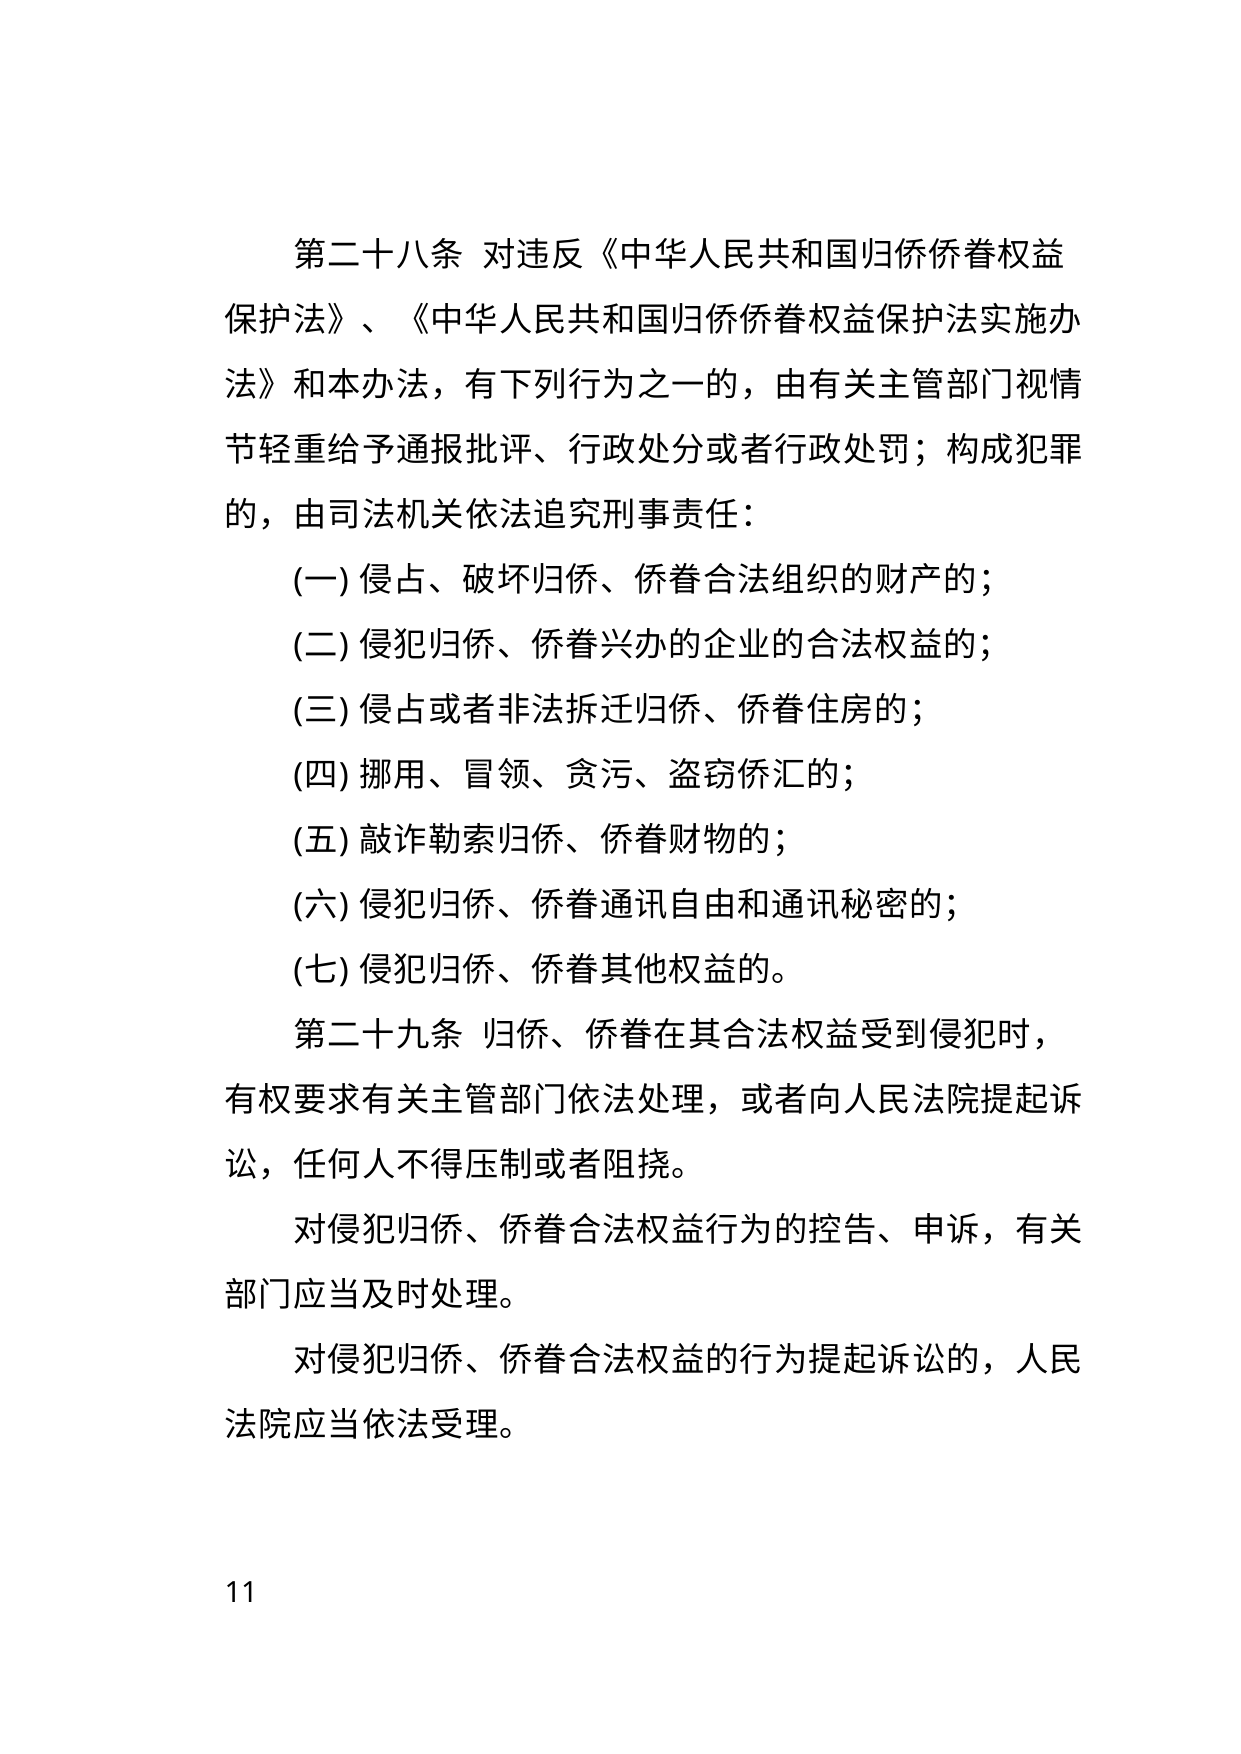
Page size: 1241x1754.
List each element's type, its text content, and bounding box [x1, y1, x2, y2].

text (四) 挪用、冒领、贪污、盗窃侨汇的； [224, 739, 1093, 804]
text (一) 侵占、破坏归侨、侨眷合法组织的财产的； [224, 544, 1093, 609]
text (三) 侵占或者非法拆迁归侨、侨眷住房的； [224, 674, 1093, 739]
text 对侵犯归侨、侨眷合法权益的行为提起诉讼的，人民法院应当依法受理。 [224, 1324, 1093, 1454]
text (七) 侵犯归侨、侨眷其他权益的。 [224, 934, 1093, 999]
text 第二十九条 归侨、侨眷在其合法权益受到侵犯时，有权要求有关主管部门依法处理，或者向人民法院提起诉讼，任何人不得压制或者阻挠。 [224, 999, 1093, 1194]
text 对侵犯归侨、侨眷合法权益行为的控告、申诉，有关部门应当及时处理。 [224, 1194, 1093, 1324]
text (六) 侵犯归侨、侨眷通讯自由和通讯秘密的； [224, 869, 1093, 934]
text 第二十八条 对违反《中华人民共和国归侨侨眷权益保护法》、《中华人民共和国归侨侨眷权益保护法实施办法》和本办法，有下列行为之一的，由有关主管部门视情节轻重给予通报批评、行政处分或者行政处罚；构成犯罪的，由司法机关依法追究刑事责任： [224, 219, 1093, 544]
text (五) 敲诈勒索归侨、侨眷财物的； [224, 804, 1093, 869]
text (二) 侵犯归侨、侨眷兴办的企业的合法权益的； [224, 609, 1093, 674]
